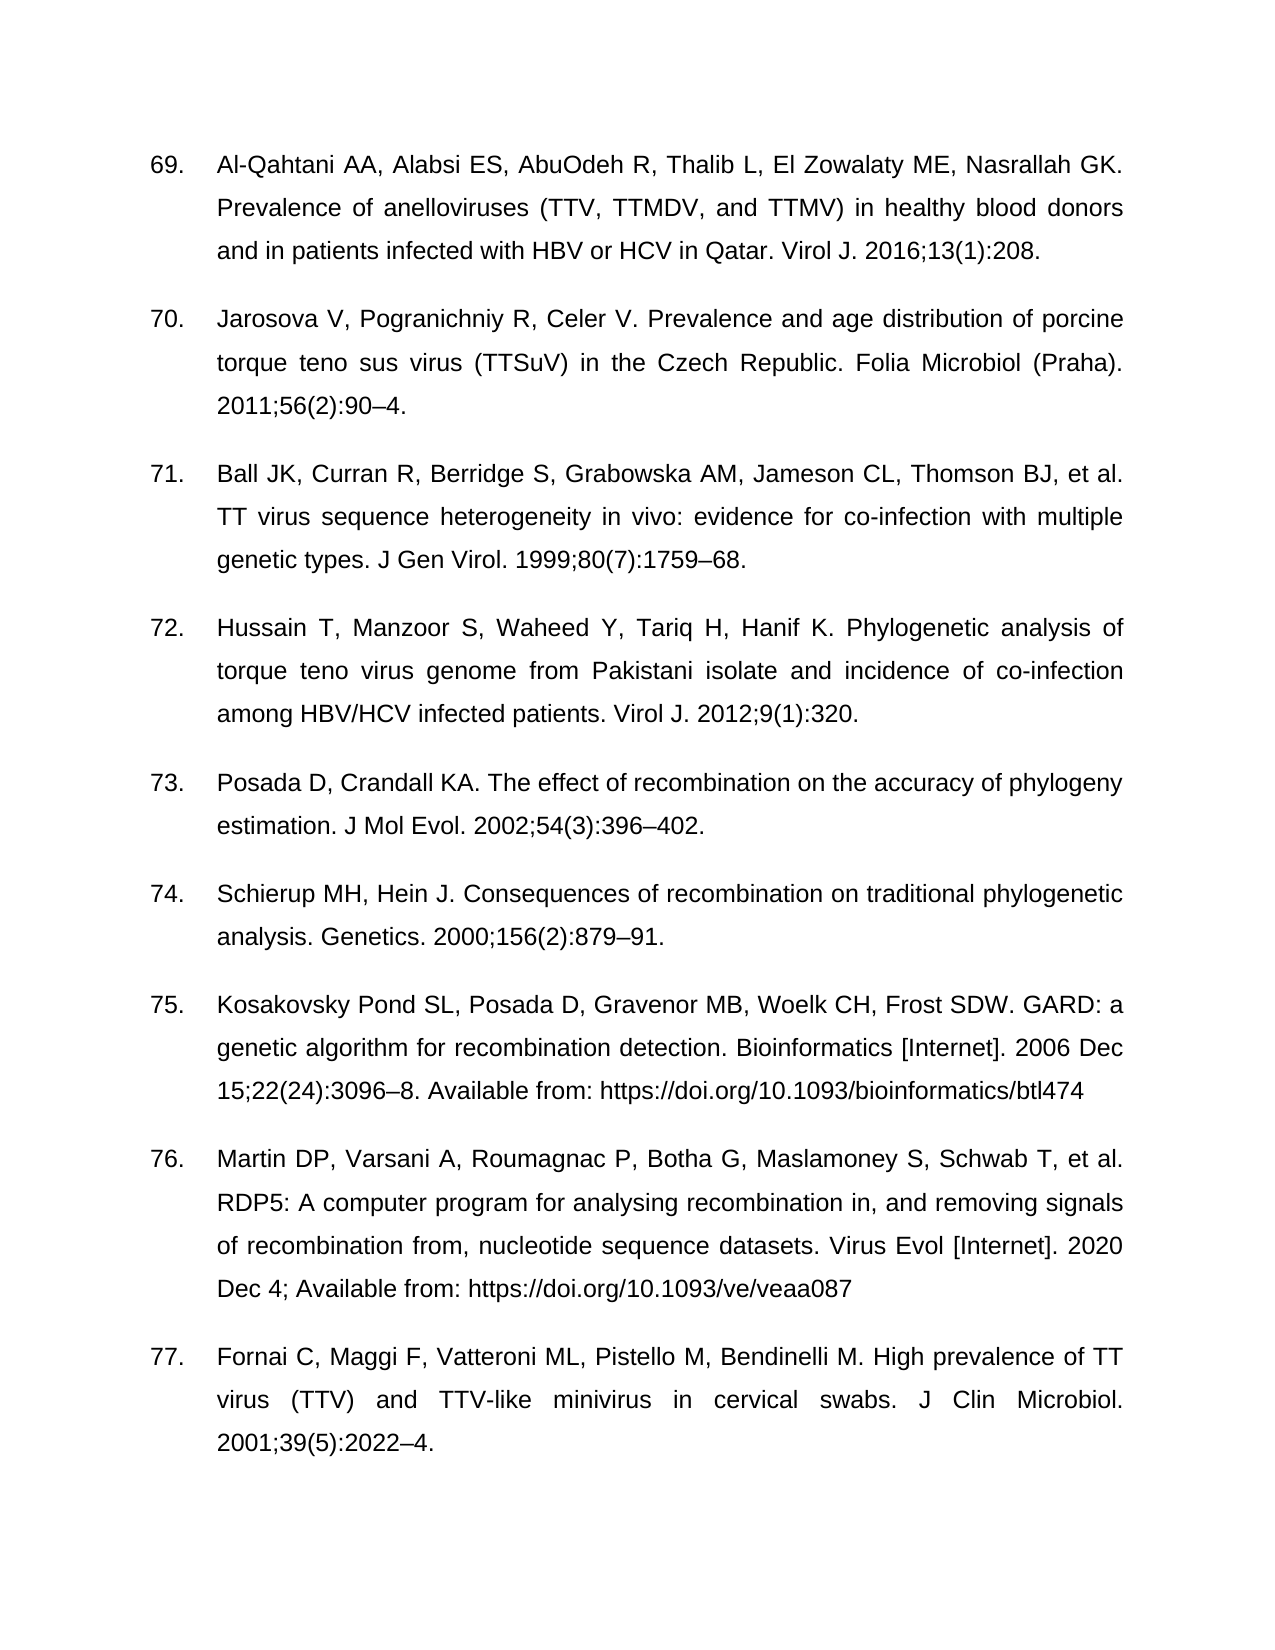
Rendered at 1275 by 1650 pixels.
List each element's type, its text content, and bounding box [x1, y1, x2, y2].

text 76. Martin DP, Varsani A, Roumagnac P, Botha G, Maslamoney S, Schwab T, et al. RDP5: A computer program for analysing recombination in, and removing signals of recombination from, nucleotide sequence datasets. Virus Evol [Internet]. 2020 Dec 4; Available from: https://doi.org/10.1093/ve/veaa087 [150, 1144, 1125, 1302]
text 73. Posada D, Crandall KA. The effect of recombination on the accuracy of phylogeny estimation. J Mol Evol. 2002;54(3):396–402. [150, 767, 1125, 839]
text 71. Ball JK, Curran R, Berridge S, Grabowska AM, Jameson CL, Thomson BJ, et al. TT virus sequence heterogeneity in vivo: evidence for co-infection with multiple genetic types. J Gen Virol. 1999;80(7):1759–68. [150, 459, 1125, 574]
text 74. Schierup MH, Hein J. Consequences of recombination on traditional phylogenetic analysis. Genetics. 2000;156(2):879–91. [150, 879, 1125, 951]
text 72. Hussain T, Manzoor S, Waheed Y, Tariq H, Hanif K. Phylogenetic analysis of torque teno virus genome from Pakistani isolate and incidence of co-infection among HBV/HCV infected patients. Virol J. 2012;9(1):320. [150, 613, 1125, 728]
text 75. Kosakovsky Pond SL, Posada D, Gravenor MB, Woelk CH, Frost SDW. GARD: a genetic algorithm for recombination detection. Bioinformatics [Internet]. 2006 Dec 15;22(24):3096–8. Available from: https://doi.org/10.1093/bioinformatics/btl474 [150, 990, 1125, 1105]
text 77. Fornai C, Maggi F, Vatteroni ML, Pistello M, Bendinelli M. High prevalence of TT virus (TTV) and TTV-like minivirus in cervical swabs. J Clin Microbiol. 2001;39(5):2022–4. [150, 1342, 1125, 1457]
text 69. Al-Qahtani AA, Alabsi ES, AbuOdeh R, Thalib L, El Zowalaty ME, Nasrallah GK. Prevalence of anelloviruses (TTV, TTMDV, and TTMV) in healthy blood donors and in patients infected with HBV or HCV in Qatar. Virol J. 2016;13(1):208. [150, 150, 1125, 265]
text 70. Jarosova V, Pogranichniy R, Celer V. Prevalence and age distribution of porcine torque teno sus virus (TTSuV) in the Czech Republic. Folia Microbiol (Praha). 2011;56(2):90–4. [150, 304, 1125, 419]
